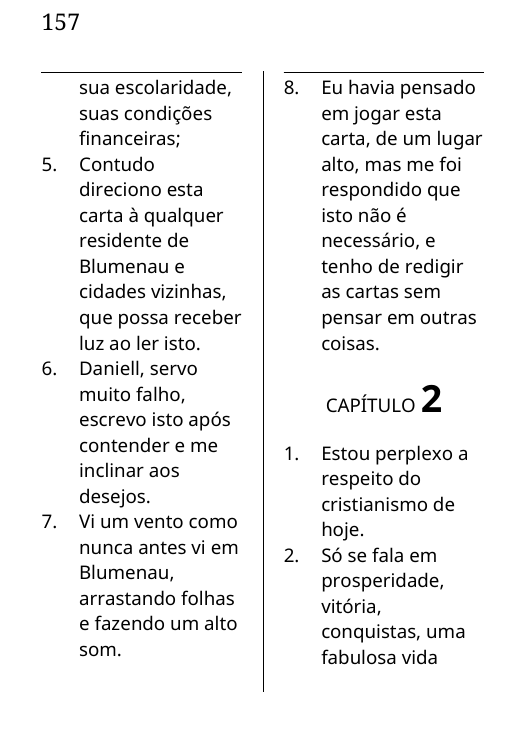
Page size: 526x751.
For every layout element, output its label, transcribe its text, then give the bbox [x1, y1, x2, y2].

list Só se fala em prosperidade, vitória, conquistas, uma fabulosa vida regalada, soberba, etc. [283, 542, 484, 669]
text CAPÍTULO 2 [283, 369, 484, 423]
list Eu havia pensado em jogar esta carta, de um lugar alto, mas me foi respondido que isto não é necessário, e tenho de redigir as cartas sem pensar em outras coisas. [283, 73, 484, 355]
list Daniell, servo muito falho, escrevo isto após contender e me inclinar aos desejos. [41, 355, 242, 508]
list Vi um vento como nunca antes vi em Blumenau, arrastando folhas e fazendo um alto som. [41, 508, 242, 662]
list Não conheço teus erros, teu nome, teu sobrenome, sua escolaridade, suas condições financeiras; [41, 73, 242, 151]
list Estou perplexo a respeito do cristianismo de hoje. [283, 437, 484, 542]
list Contudo direciono esta carta à qualquer residente de Blumenau e cidades vizinhas, que possa receber luz ao ler isto. [41, 151, 242, 355]
